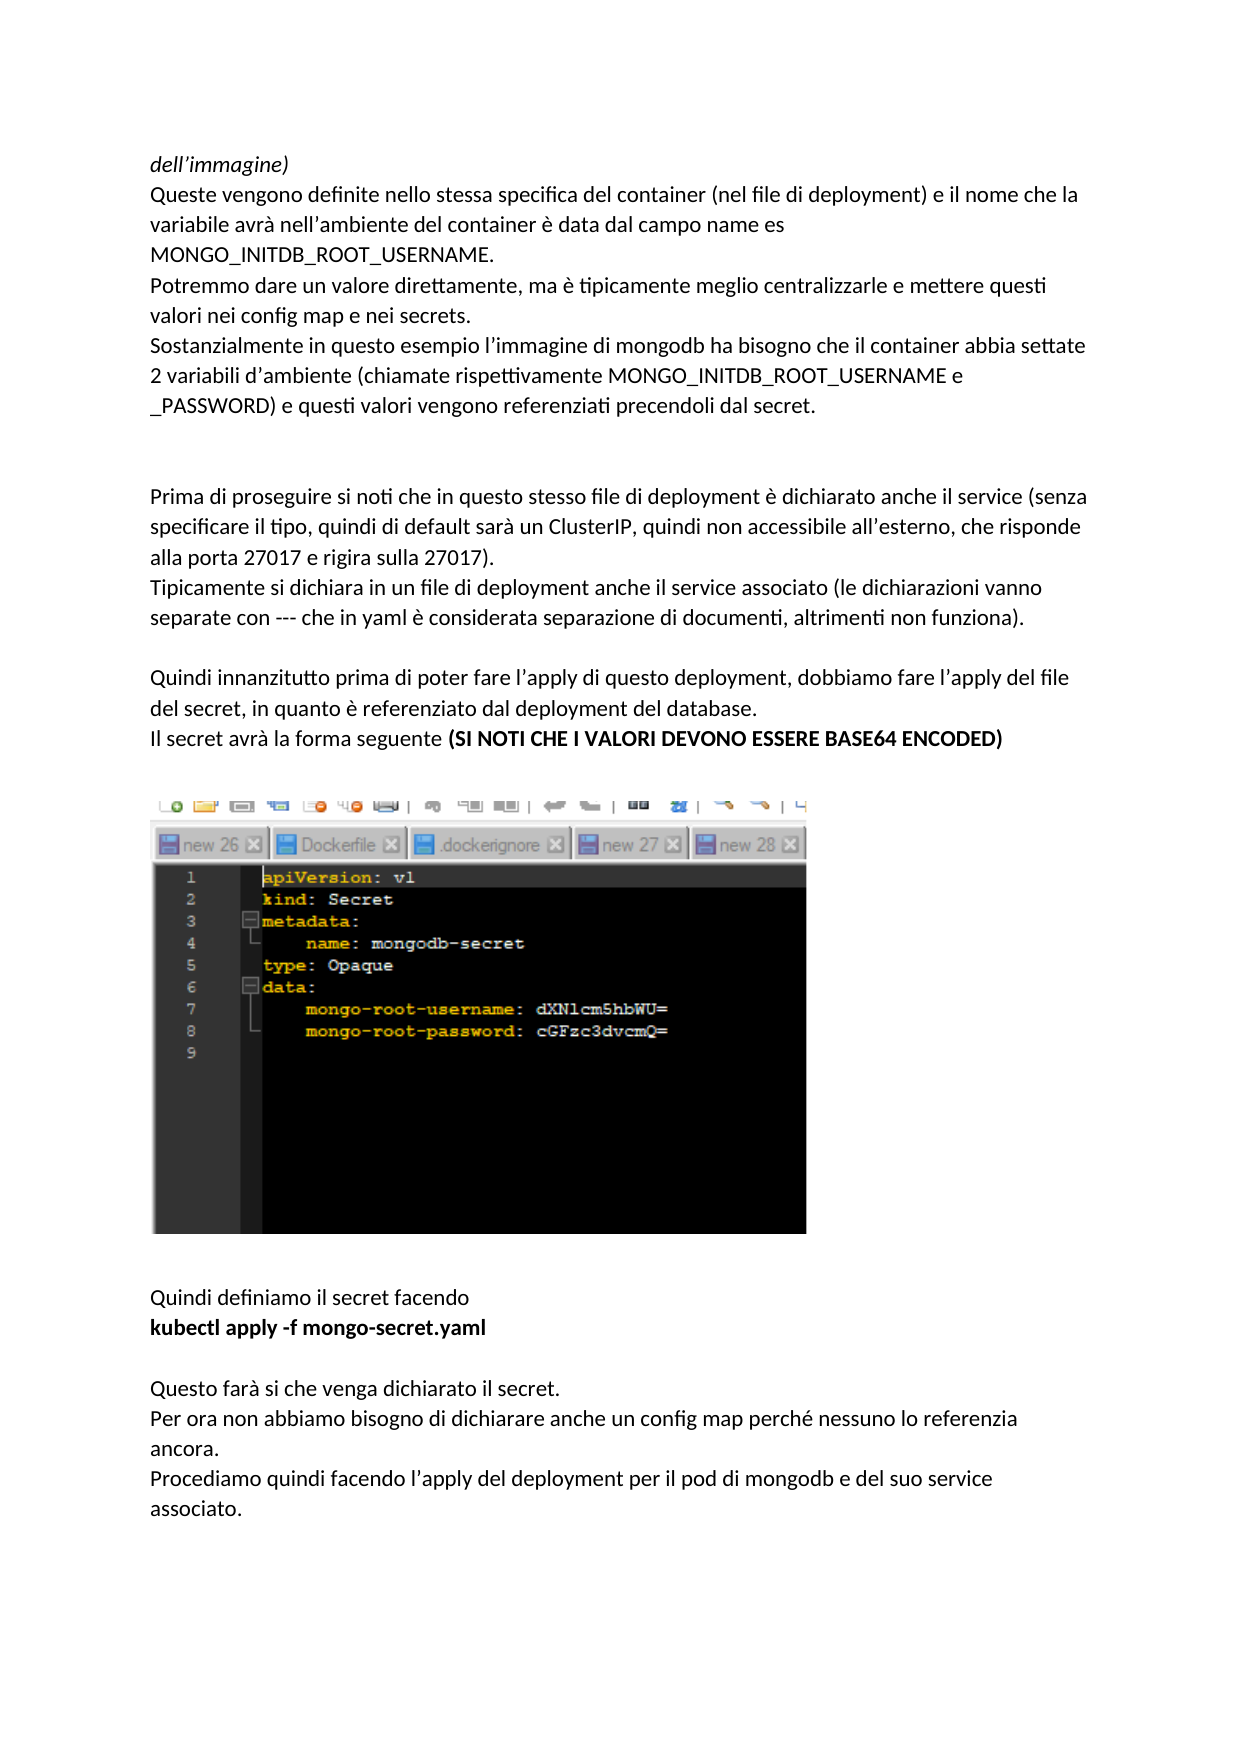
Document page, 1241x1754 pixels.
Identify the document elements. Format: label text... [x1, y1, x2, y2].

text Quindi definiamo il secret facendo kubectl apply -f mongo-secret.yaml Questo farà si che venga dichiarato il secret. Per ora non abbiamo bisogno di dichiarare anche un config map perché nessuno lo referenzia ancora. Procediamo quindi facendo l’apply del deployment per il pod di mongodb e del suo service associato. [150, 1253, 1090, 1553]
picture [150, 801, 807, 1234]
